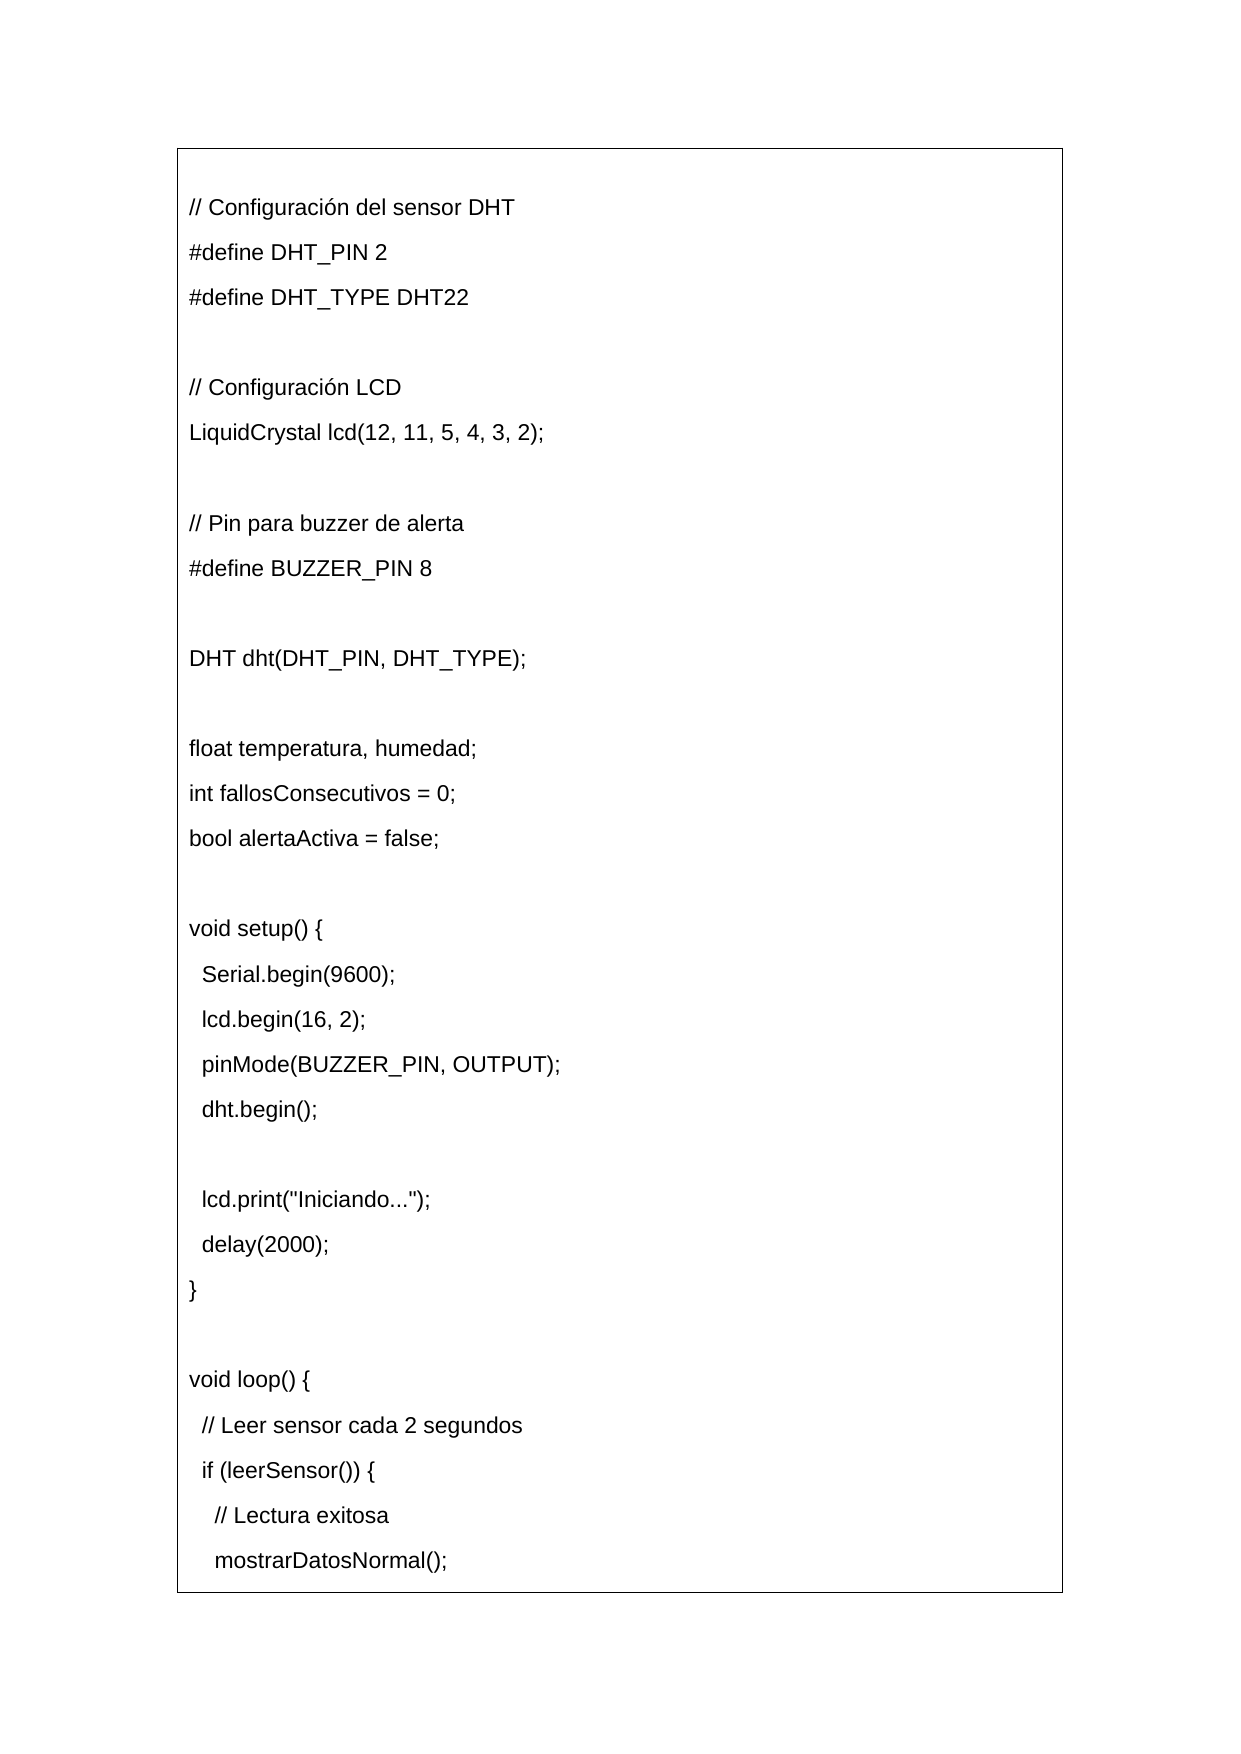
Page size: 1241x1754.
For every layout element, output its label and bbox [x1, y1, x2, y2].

table_header [178, 149, 1062, 1592]
